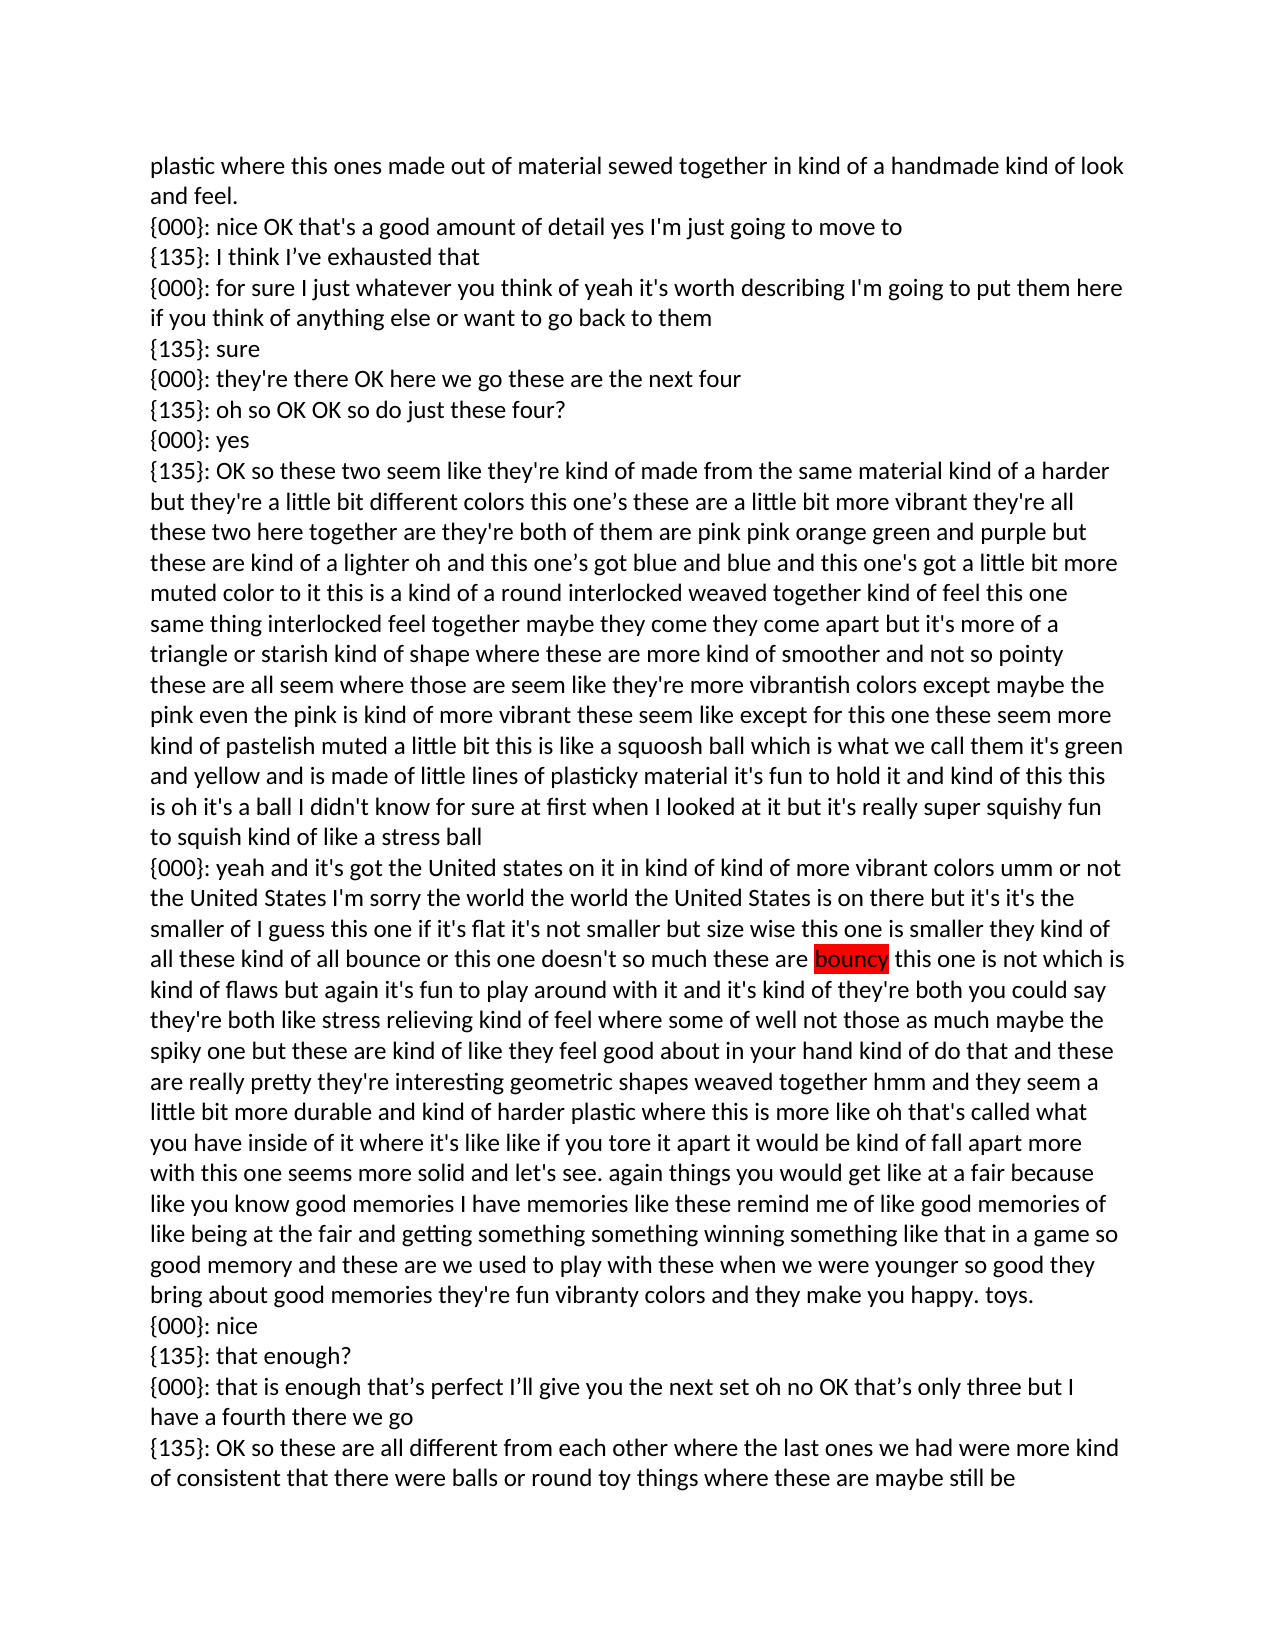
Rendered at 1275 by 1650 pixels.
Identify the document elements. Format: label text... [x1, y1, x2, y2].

text {135}: oh so OK OK so do just these four? [150, 394, 1125, 425]
text {135}: sure [150, 333, 1125, 364]
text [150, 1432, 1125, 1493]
text {135}: that enough? [150, 1340, 1125, 1371]
text {000}: nice [150, 1310, 1125, 1340]
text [150, 150, 1125, 211]
text {135}: OK so these two seem like they're kind of made from the same material kind of a harder but they're a little bit different colors this one’s these are a little bit more vibrant they're all these two here together are they're both of them are pink pink orange green and purple but these are kind of a lighter oh and this one’s got blue and blue and this one's got a little bit more muted color to it this is a kind of a round interlocked weaved together kind of feel this one same thing interlocked feel together maybe they come they come apart but it's more of a triangle or starish kind of shape where these are more kind of smoother and not so pointy these are all seem where those are seem like they're more vibrantish colors except maybe the pink even the pink is kind of more vibrant these seem like except for this one these seem more kind of pastelish muted a little bit this is like a squoosh ball which is what we call them it's green and yellow and is made of little lines of plasticky material it's fun to hold it and kind of this this is oh it's a ball I didn't know for sure at first when I looked at it but it's really super squishy fun to squish kind of like a stress ball [150, 455, 1125, 852]
text {135}: I think I’ve exhausted that [150, 242, 1125, 272]
text {000}: they're there OK here we go these are the next four [150, 364, 1125, 394]
text {000}: nice OK that's a good amount of detail yes I'm just going to move to [150, 211, 1125, 242]
text {000}: yes [150, 425, 1125, 455]
text {000}: that is enough that’s perfect I’ll give you the next set oh no OK that’s only three but I have a fourth there we go [150, 1371, 1125, 1432]
text {000}: yeah and it's got the United states on it in kind of kind of more vibrant colors umm or not the United States I'm sorry the world the world the United States is on there but it's it's the smaller of I guess this one if it's flat it's not smaller but size wise this one is smaller they kind of all these kind of all bounce or this one doesn't so much these are bouncy this one is not which is kind of flaws but again it's fun to play around with it and it's kind of they're both you could say they're both like stress relieving kind of feel where some of well not those as much maybe the spiky one but these are kind of like they feel good about in your hand kind of do that and these are really pretty they're interesting geometric shapes weaved together hmm and they seem a little bit more durable and kind of harder plastic where this is more like oh that's called what you have inside of it where it's like like if you tore it apart it would be kind of fall apart more with this one seems more solid and let's see. again things you would get like at a fair because like you know good memories I have memories like these remind me of like good memories of like being at the fair and getting something something winning something like that in a game so good memory and these are we used to play with these when we were younger so good they bring about good memories they're fun vibranty colors and they make you happy. toys. [150, 852, 1125, 1310]
text {000}: for sure I just whatever you think of yeah it's worth describing I'm going to put them here if you think of anything else or want to go back to them [150, 272, 1125, 333]
